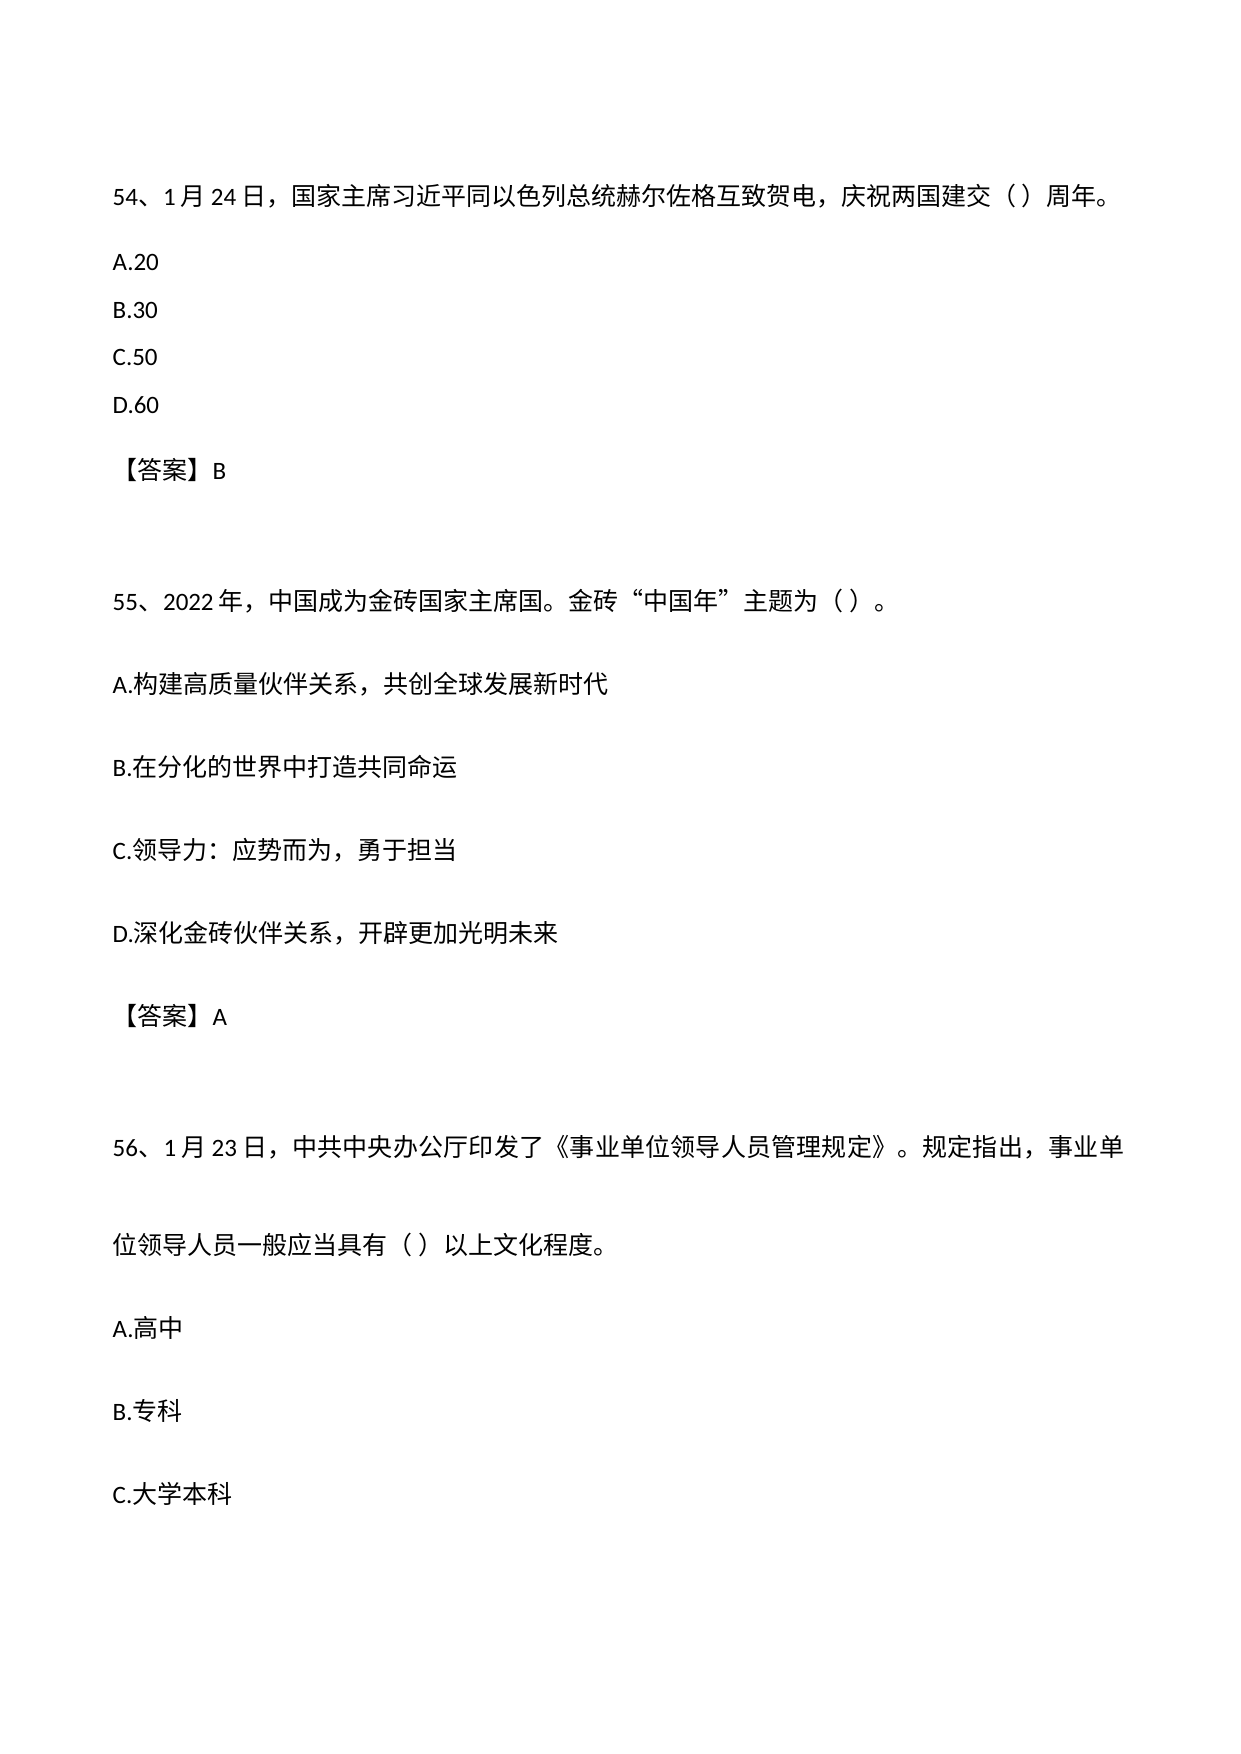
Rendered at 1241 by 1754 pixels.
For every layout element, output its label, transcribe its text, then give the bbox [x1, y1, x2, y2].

list A.构建高质量伙伴关系，共创全球发展新时代 [112, 650, 1128, 715]
list 54、1月24日，国家主席习近平同以色列总统赫尔佐格互致贺电，庆祝两国建交（ ）周年。 [112, 162, 1128, 227]
list C.大学本科 [112, 1460, 1128, 1525]
list 【答案】A [112, 982, 1128, 1047]
list C.50 [112, 341, 1128, 373]
list D.深化金砖伙伴关系，开辟更加光明未来 [112, 899, 1128, 964]
list 【答案】B [112, 436, 1128, 501]
list B.在分化的世界中打造共同命运 [112, 733, 1128, 798]
list 55、2022年，中国成为金砖国家主席国。金砖“中国年”主题为（ ）。 [112, 567, 1128, 632]
list C.领导力：应势而为，勇于担当 [112, 816, 1128, 881]
list A.20 [112, 245, 1128, 278]
list 56、1月23日，中共中央办公厅印发了《事业单位领导人员管理规定》。规定指出，事业单位领导人员一般应当具有（ ）以上文化程度。 [112, 1113, 1128, 1276]
list B.30 [112, 293, 1128, 325]
list B.专科 [112, 1377, 1128, 1442]
list D.60 [112, 388, 1128, 421]
list A.高中 [112, 1294, 1128, 1359]
